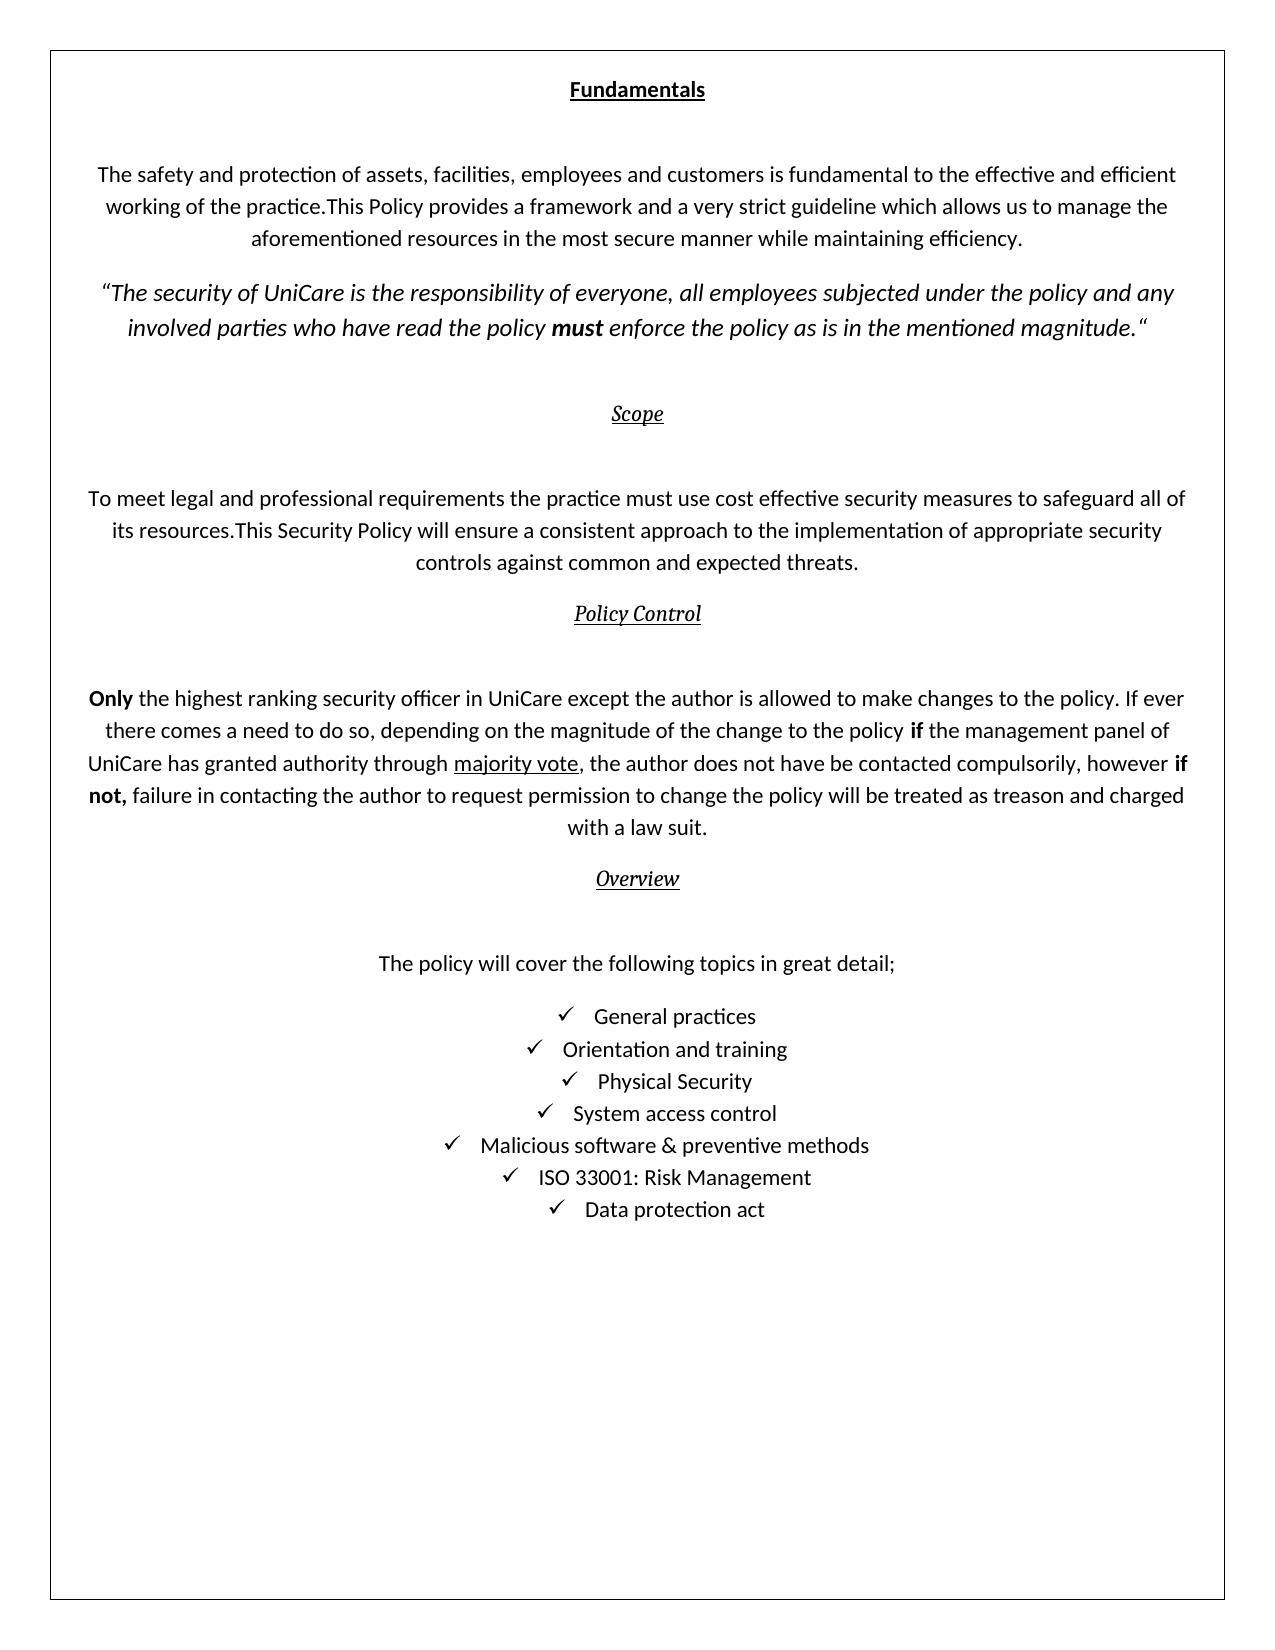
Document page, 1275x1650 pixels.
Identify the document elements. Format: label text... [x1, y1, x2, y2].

subtitle Policy Control [75, 601, 1200, 628]
list System access control [112, 1099, 1200, 1127]
subtitle Scope [75, 401, 1200, 427]
list General practices [112, 1002, 1200, 1031]
list Orientation and training [112, 1035, 1200, 1063]
text Only the highest ranking security officer in UniCare except the author is allowed to make changes to the policy. If ever there comes a need to do so, depending on the magnitude of the change to the policy if the management panel of UniCare has granted authority through majority vote, the author does not have be contacted compulsorily, however if not, failure in contacting the author to request permission to change the policy will be treated as treason and charged with a law suit. [75, 684, 1200, 841]
subtitle Fundamentals [75, 75, 1200, 103]
list Malicious software & preventive methods [112, 1131, 1200, 1159]
text The safety and protection of assets, facilities, employees and customers is fundamental to the effective and efficient working of the practice.This Policy provides a framework and a very strict guideline which allows us to manage the aforementioned resources in the most secure manner while maintaining efficiency. [75, 160, 1200, 253]
text “The security of UniCare is the responsibility of everyone, all employees subjected under the policy and any involved parties who have read the policy must enforce the policy as is in the mentioned magnitude.“ [75, 278, 1200, 343]
text The policy will cover the following topics in great detail; [75, 949, 1200, 977]
list ISO 33001: Risk Management [112, 1163, 1200, 1191]
list Data protection act [112, 1196, 1200, 1224]
list Physical Security [112, 1067, 1200, 1095]
text To meet legal and professional requirements the practice must use cost effective security measures to safeguard all of its resources.This Security Policy will ensure a consistent approach to the implementation of appropriate security controls against common and expected threats. [75, 484, 1200, 576]
subtitle Overview [75, 866, 1200, 893]
